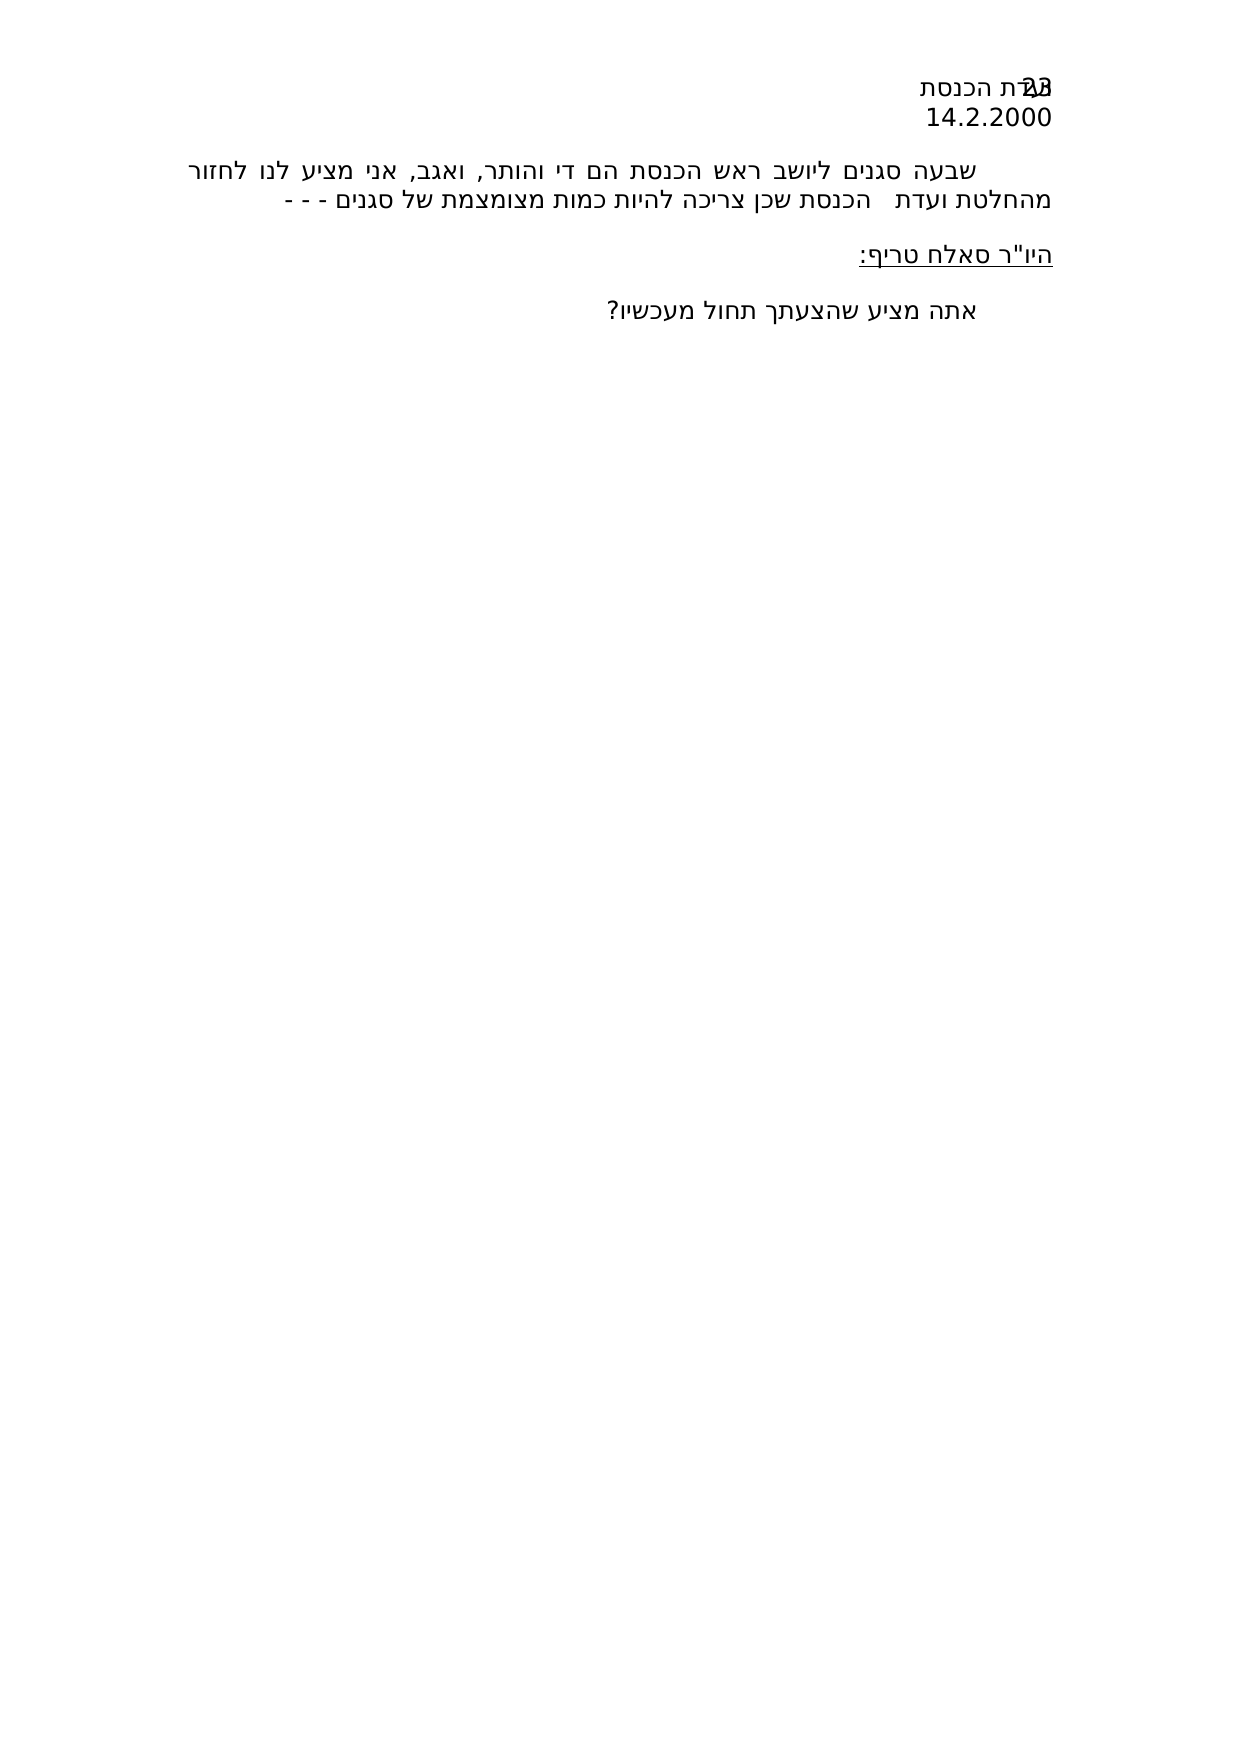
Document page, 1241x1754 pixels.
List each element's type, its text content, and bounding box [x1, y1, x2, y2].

text שבעה סגנים ליושב ראש הכנסת הם די והותר, ואגב, אני מציע לנו לחזור מהחלטת ועדת הכנסת שכן צריכה להיות כמות מצומצמת של סגנים - - - [187, 156, 1053, 214]
text אתה מציע שהצעתך תחול מעכשיו? [187, 296, 1053, 325]
text היו"ר סאלח טריף: [187, 241, 1053, 270]
